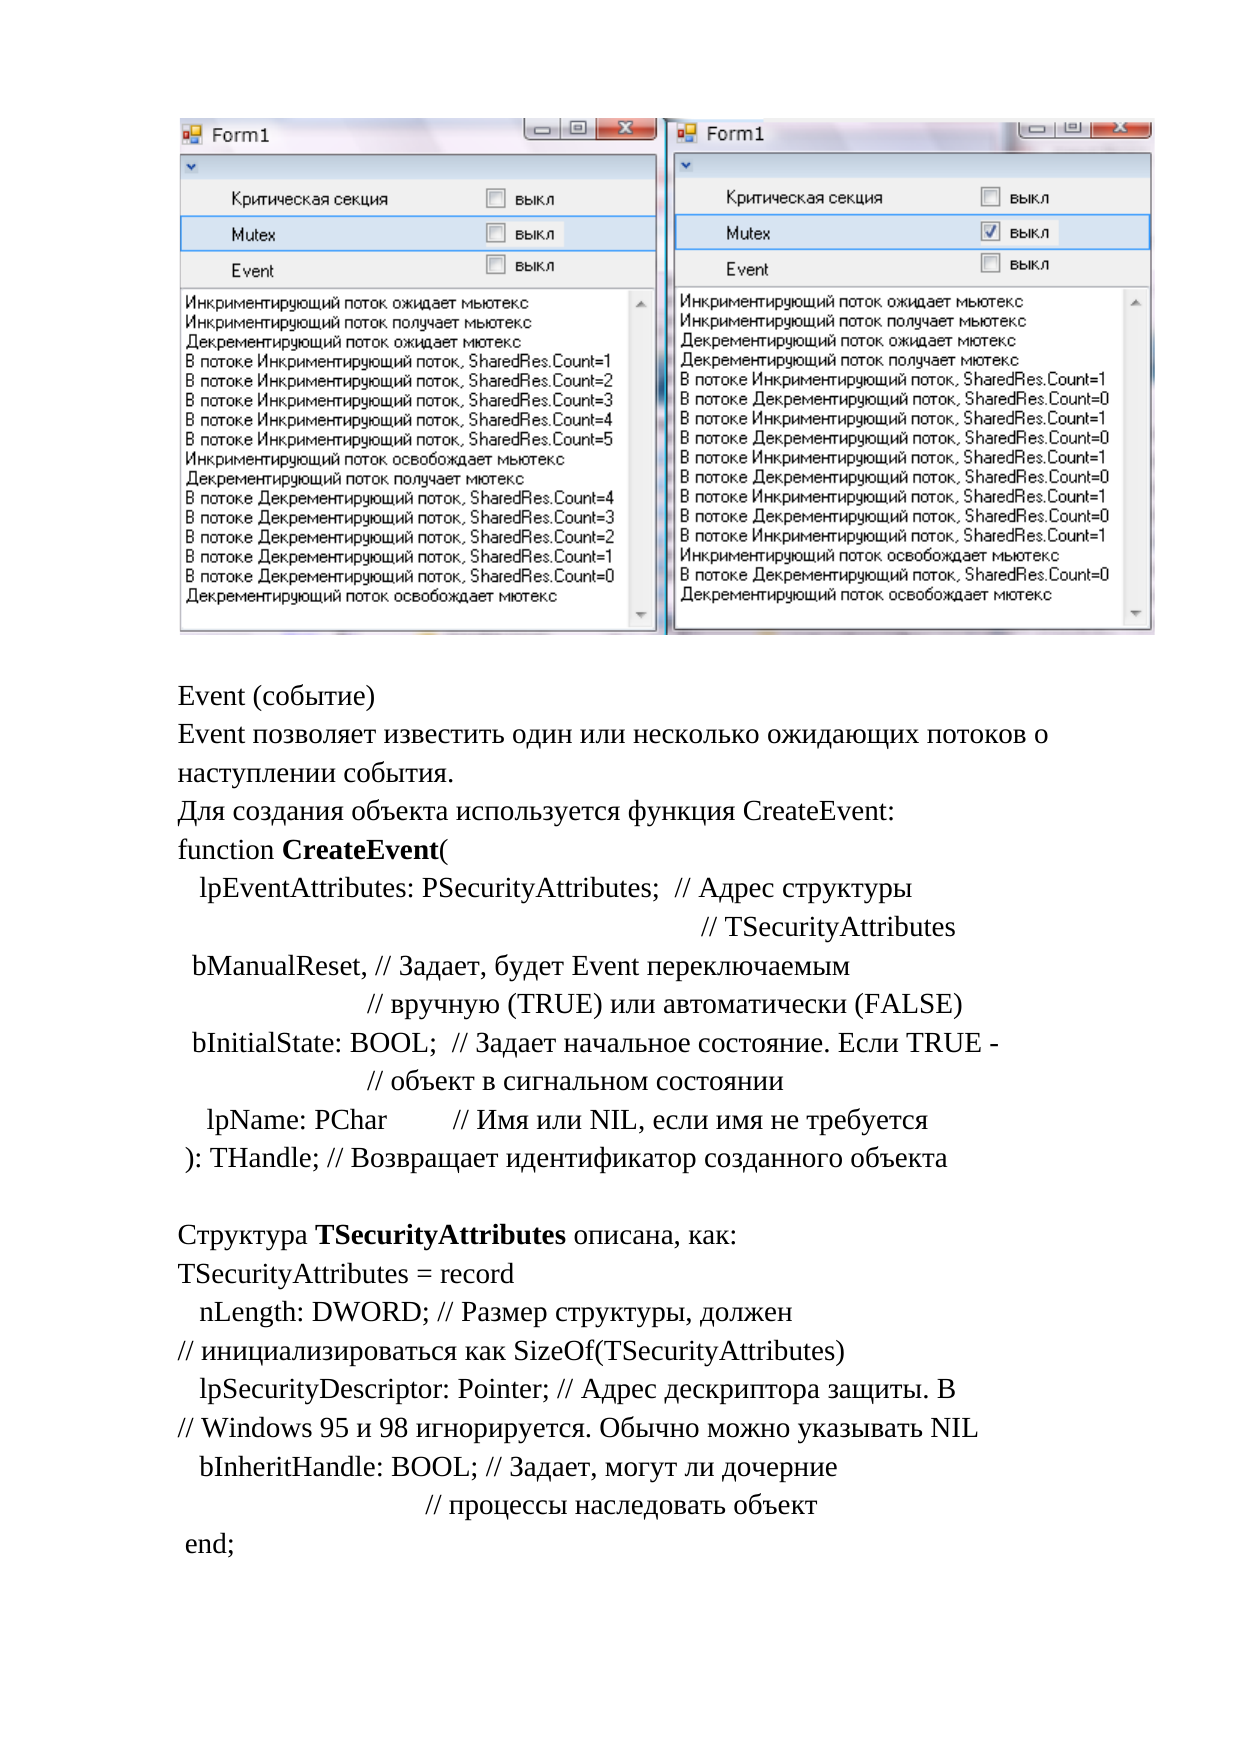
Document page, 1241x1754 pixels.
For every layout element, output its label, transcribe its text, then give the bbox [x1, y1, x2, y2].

text nLength: DWORD; // Размер структуры, должен [177, 1294, 1152, 1328]
text // инициализироваться как SizeOf(TSecurityAttributes) [177, 1333, 1152, 1367]
text lpName: PChar // Имя или NIL, если имя не требуется [177, 1102, 1152, 1135]
text // TSecurityAttributes [177, 909, 1152, 943]
text Event позволяет известить один или несколько ожидающих потоков о наступлении события. [177, 716, 1152, 788]
text // вручную (TRUE) или автоматически (FALSE) [177, 986, 1152, 1020]
text Event (событие) [177, 678, 1152, 711]
text lpSecurityDescriptor: Pointer; // Адрес дескриптора защиты. В [177, 1372, 1152, 1405]
text bInheritHandle: BOOL; // Задает, могут ли дочерние [177, 1449, 1152, 1482]
text // процессы наследовать объект [177, 1487, 1152, 1521]
text Структура TSecurityAttributes описана, как: [177, 1217, 1152, 1251]
text lpEventAttributes: PSecurityAttributes; // Адрес структуры [177, 871, 1152, 904]
text // Windows 95 и 98 игнорируется. Обычно можно указывать NIL [177, 1410, 1152, 1444]
text TSecurityAttributes = record [177, 1256, 1152, 1289]
text bManualReset, // Задает, будет Event переключаемым [177, 948, 1152, 981]
text end; [177, 1526, 1152, 1559]
picture [179, 118, 1155, 635]
text bInitialState: BOOL; // Задает начальное состояние. Если TRUE - [177, 1025, 1152, 1058]
text // объект в сигнальном состоянии [177, 1063, 1152, 1097]
text Для создания объекта используется функция CreateEvent: [177, 793, 1152, 827]
text ): THandle; // Возвращает идентификатор созданного объекта [177, 1140, 1152, 1174]
text function CreateEvent( [177, 832, 1152, 866]
